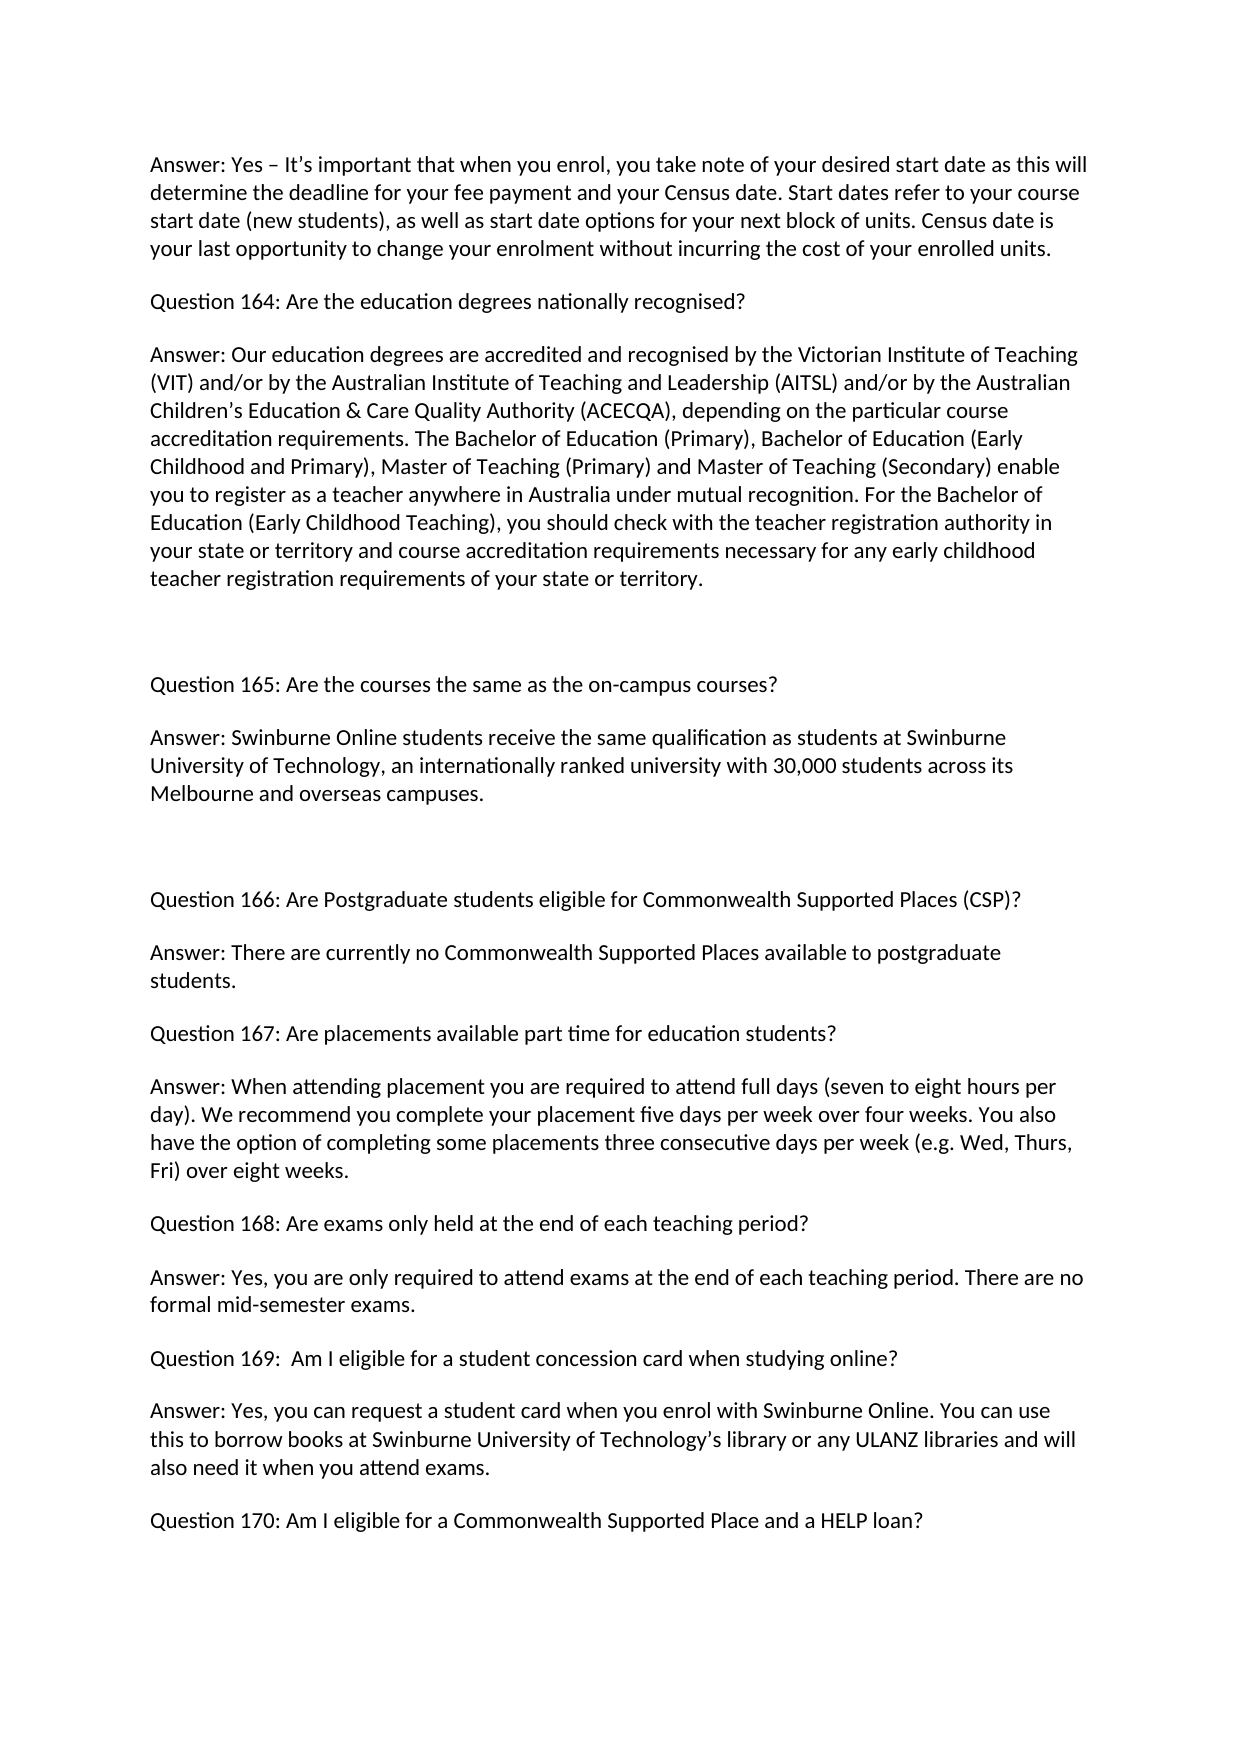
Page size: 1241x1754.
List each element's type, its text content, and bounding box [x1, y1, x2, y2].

text Question 165: Are the courses the same as the on-campus courses? [150, 670, 1090, 698]
text Question 167: Are placements available part time for education students? [150, 1019, 1090, 1047]
text Answer: Yes, you are only required to attend exams at the end of each teaching period. There are no formal mid-semester exams. [150, 1263, 1090, 1319]
text Answer: Yes, you can request a student card when you enrol with Swinburne Online. You can use this to borrow books at Swinburne University of Technology’s library or any ULANZ libraries and will also need it when you attend exams. [150, 1397, 1090, 1481]
text Question 166: Are Postgraduate students eligible for Commonwealth Supported Places (CSP)? [150, 885, 1090, 913]
text Answer: Yes – It’s important that when you enrol, you take note of your desired start date as this will determine the deadline for your fee payment and your Census date. Start dates refer to your course start date (new students), as well as start date options for your next block of units. Census date is your last opportunity to change your enrolment without incurring the cost of your enrolled units. [150, 150, 1090, 262]
text Answer: When attending placement you are required to attend full days (seven to eight hours per day). We recommend you complete your placement five days per week over four weeks. You also have the option of completing some placements three consecutive days per week (e.g. Wed, Thurs, Fri) over eight weeks. [150, 1072, 1090, 1184]
text Question 170: Am I eligible for a Commonwealth Supported Place and a HELP loan? [150, 1506, 1090, 1534]
text Question 169: Am I eligible for a student concession card when studying online? [150, 1344, 1090, 1372]
text Question 168: Are exams only held at the end of each teaching period? [150, 1209, 1090, 1238]
text Answer: There are currently no Commonwealth Supported Places available to postgraduate students. [150, 938, 1090, 994]
text Answer: Our education degrees are accredited and recognised by the Victorian Institute of Teaching (VIT) and/or by the Australian Institute of Teaching and Leadership (AITSL) and/or by the Australian Children’s Education & Care Quality Authority (ACECQA), depending on the particular course accreditation requirements. The Bachelor of Education (Primary), Bachelor of Education (Early Childhood and Primary), Master of Teaching (Primary) and Master of Teaching (Secondary) enable you to register as a teacher anywhere in Australia under mutual recognition. For the Bachelor of Education (Early Childhood Teaching), you should check with the teacher registration authority in your state or territory and course accreditation requirements necessary for any early childhood teacher registration requirements of your state or territory. [150, 340, 1090, 592]
text Question 164: Are the education degrees nationally recognised? [150, 287, 1090, 315]
text Answer: Swinburne Online students receive the same qualification as students at Swinburne University of Technology, an internationally ranked university with 30,000 students across its Melbourne and overseas campuses. [150, 723, 1090, 807]
